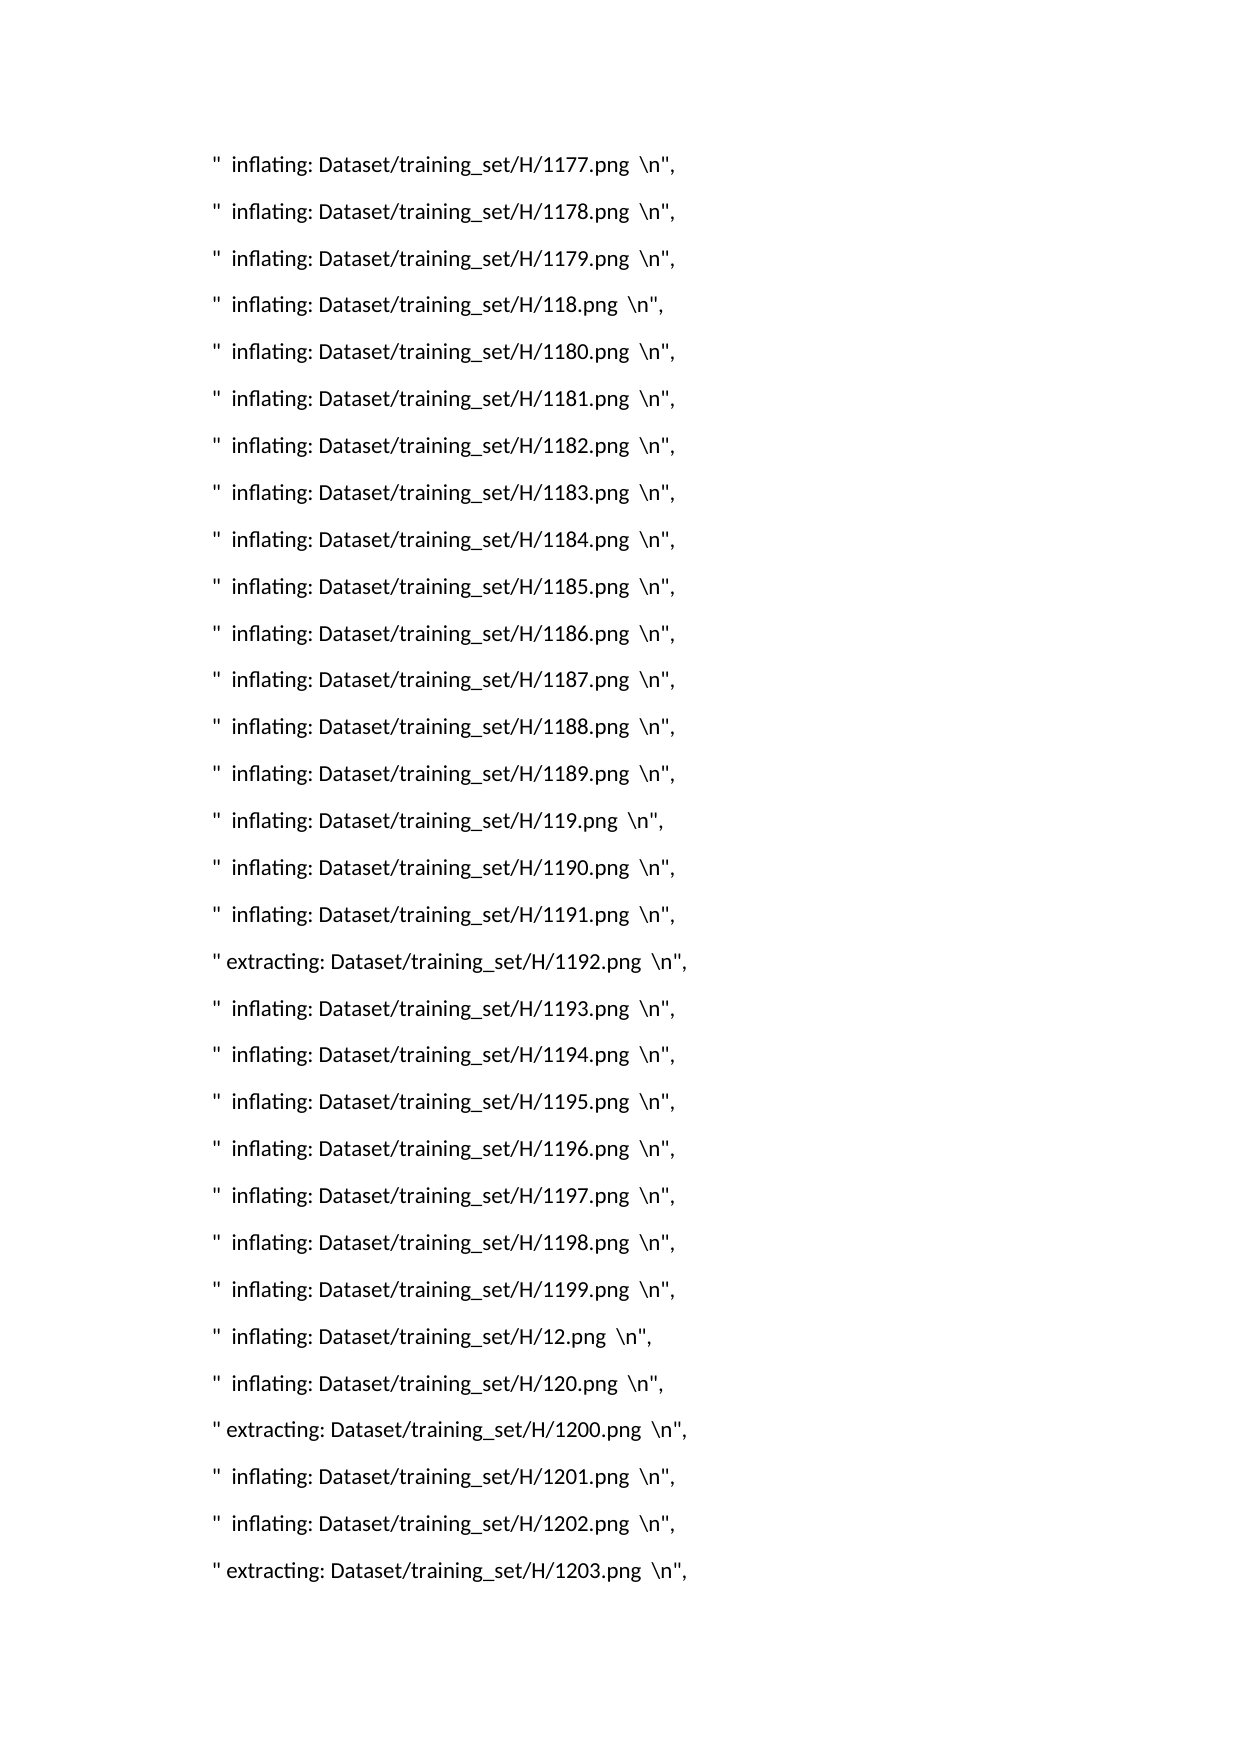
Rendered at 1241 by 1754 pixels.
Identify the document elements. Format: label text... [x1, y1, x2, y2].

text " inflating: Dataset/training_set/H/1189.png \n", [150, 759, 1090, 787]
text " inflating: Dataset/training_set/H/1193.png \n", [150, 994, 1090, 1022]
text " inflating: Dataset/training_set/H/12.png \n", [150, 1322, 1090, 1350]
text " inflating: Dataset/training_set/H/1198.png \n", [150, 1228, 1090, 1256]
text " inflating: Dataset/training_set/H/1199.png \n", [150, 1275, 1090, 1303]
text " inflating: Dataset/training_set/H/1182.png \n", [150, 431, 1090, 459]
text " inflating: Dataset/training_set/H/1183.png \n", [150, 478, 1090, 506]
text " inflating: Dataset/training_set/H/1187.png \n", [150, 666, 1090, 694]
text " extracting: Dataset/training_set/H/1192.png \n", [150, 947, 1090, 975]
text " inflating: Dataset/training_set/H/1188.png \n", [150, 712, 1090, 741]
text " inflating: Dataset/training_set/H/1185.png \n", [150, 572, 1090, 600]
text " inflating: Dataset/training_set/H/1202.png \n", [150, 1509, 1090, 1537]
text " inflating: Dataset/training_set/H/1196.png \n", [150, 1134, 1090, 1162]
text " inflating: Dataset/training_set/H/119.png \n", [150, 806, 1090, 834]
text " inflating: Dataset/training_set/H/1177.png \n", [150, 150, 1090, 178]
text " inflating: Dataset/training_set/H/1184.png \n", [150, 525, 1090, 553]
text " inflating: Dataset/training_set/H/1197.png \n", [150, 1181, 1090, 1209]
text " inflating: Dataset/training_set/H/1190.png \n", [150, 853, 1090, 881]
text " inflating: Dataset/training_set/H/1180.png \n", [150, 337, 1090, 366]
text " inflating: Dataset/training_set/H/1191.png \n", [150, 900, 1090, 928]
text " inflating: Dataset/training_set/H/1194.png \n", [150, 1041, 1090, 1069]
text " extracting: Dataset/training_set/H/1203.png \n", [150, 1556, 1090, 1584]
text " inflating: Dataset/training_set/H/1195.png \n", [150, 1087, 1090, 1116]
text " inflating: Dataset/training_set/H/120.png \n", [150, 1369, 1090, 1397]
text " inflating: Dataset/training_set/H/1178.png \n", [150, 197, 1090, 225]
text " inflating: Dataset/training_set/H/1179.png \n", [150, 244, 1090, 272]
text " inflating: Dataset/training_set/H/1181.png \n", [150, 384, 1090, 412]
text " extracting: Dataset/training_set/H/1200.png \n", [150, 1416, 1090, 1444]
text " inflating: Dataset/training_set/H/1201.png \n", [150, 1462, 1090, 1491]
text " inflating: Dataset/training_set/H/1186.png \n", [150, 619, 1090, 647]
text " inflating: Dataset/training_set/H/118.png \n", [150, 291, 1090, 319]
